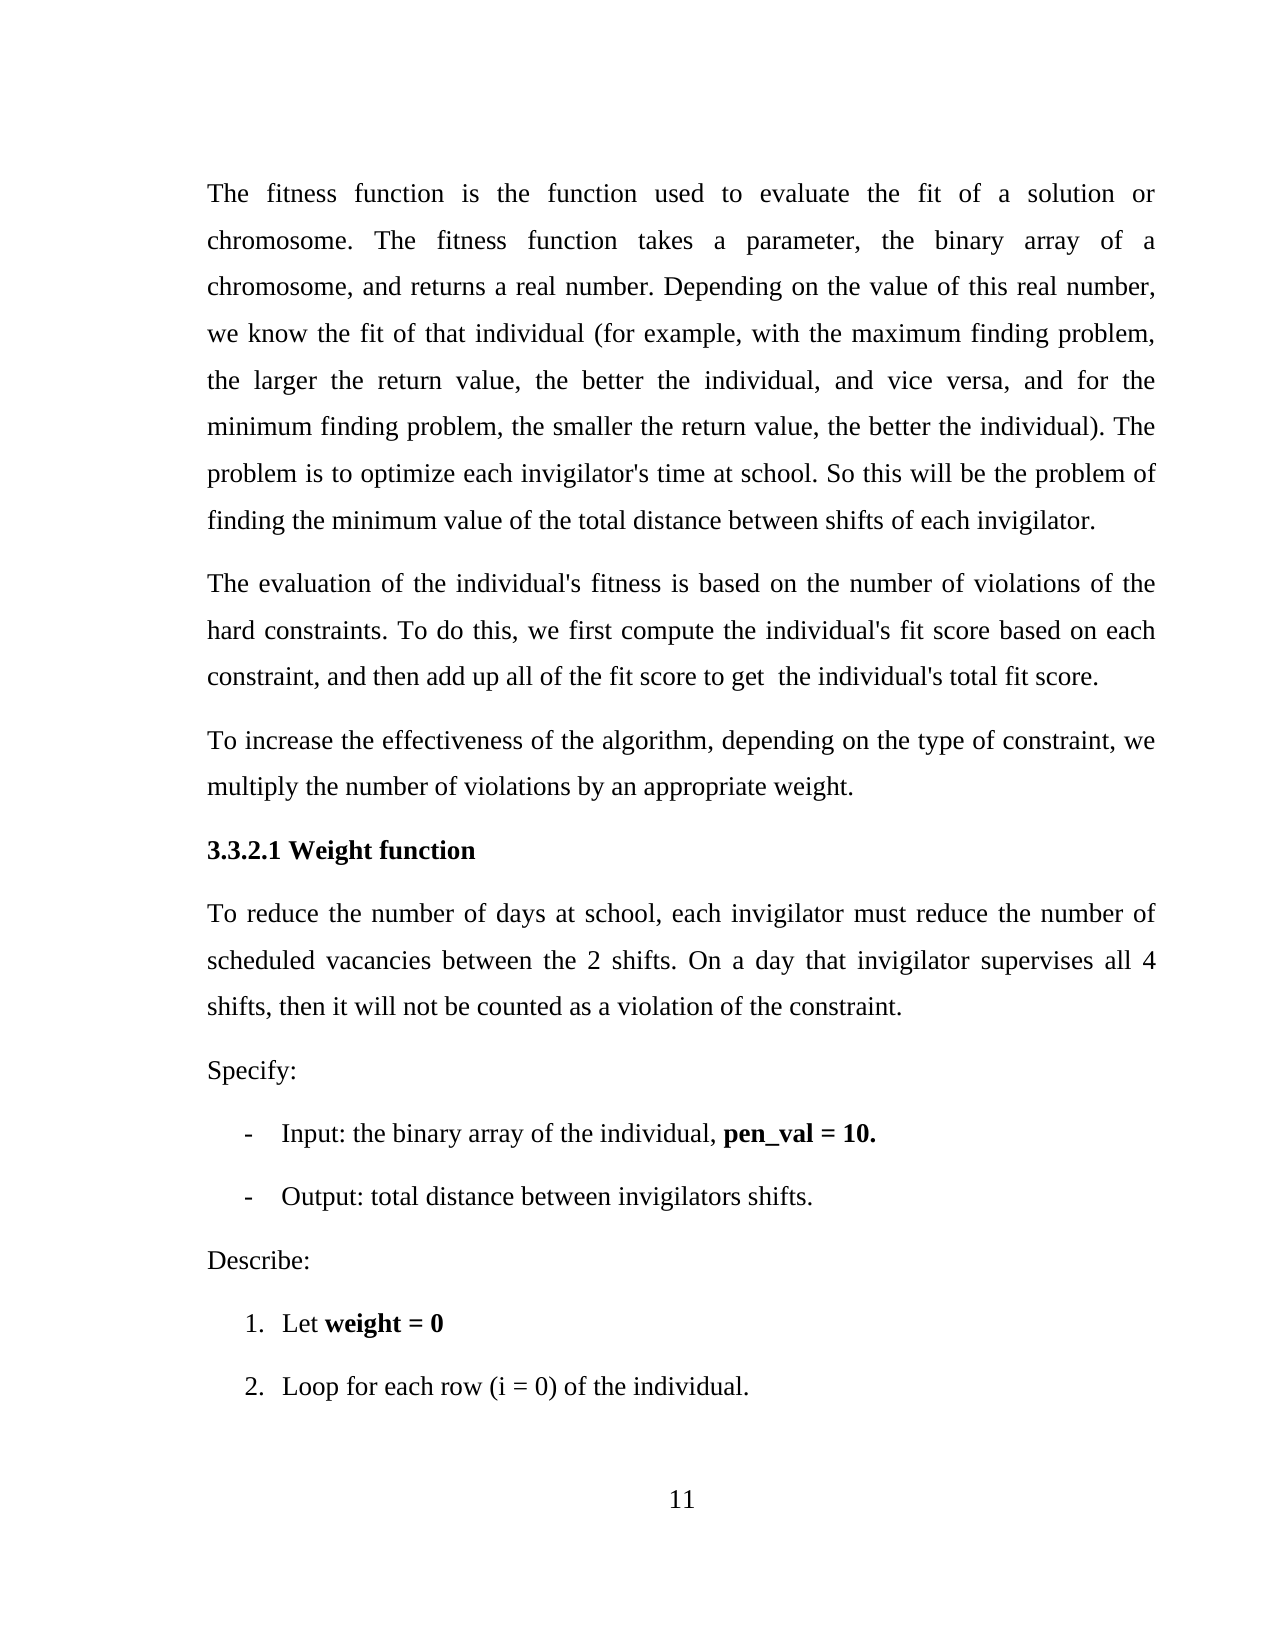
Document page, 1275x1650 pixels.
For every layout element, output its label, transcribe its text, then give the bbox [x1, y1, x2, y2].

text To reduce the number of days at school, each invigilator must reduce the number of scheduled vacancies between the 2 shifts. On a day that invigilator supervises all 4 shifts, then it will not be counted as a violation of the constraint. [207, 897, 1157, 1022]
text The evaluation of the individual's fitness is based on the number of violations of the constraints. To do this, we first compute the individual's fit score based on each constraint, and then add up all of the fit score the individual's fit score. [207, 567, 1157, 692]
text The fitness function is the function used to evaluate the fit of a solution or chromosome. The fitness function takes a parameter, the binary array of a chromosome, and returns a real number. Depending on the value of this real number, we know the fit of that individual (for example, with the maximum finding problem, the larger the return value, the better the individual, and vice versa, and for the minimum finding problem, the smaller the return value, the better the individual). The problem is to optimize each invigilator's time at school. So this will be the problem of finding the minimum value of the total distance between shift of each invigilator. [207, 177, 1157, 535]
list Loop for each row (i = 0) of the individual. [244, 1371, 1157, 1402]
list Let weight = 0 [244, 1307, 1157, 1338]
subtitle 3..2.1 Weight function [207, 834, 1157, 865]
list Output: total distance between invigilators shifts. [244, 1181, 1157, 1212]
text Specify: [207, 1054, 1157, 1085]
text To increase the effectiveness of the algorithm, depending on the type of constraint, we multiply the number of violations by an appropriate weight. [207, 724, 1157, 802]
list Input: the binary array of the individual, pen_val = 10. [244, 1117, 1157, 1148]
text Describe: [207, 1244, 1157, 1275]
